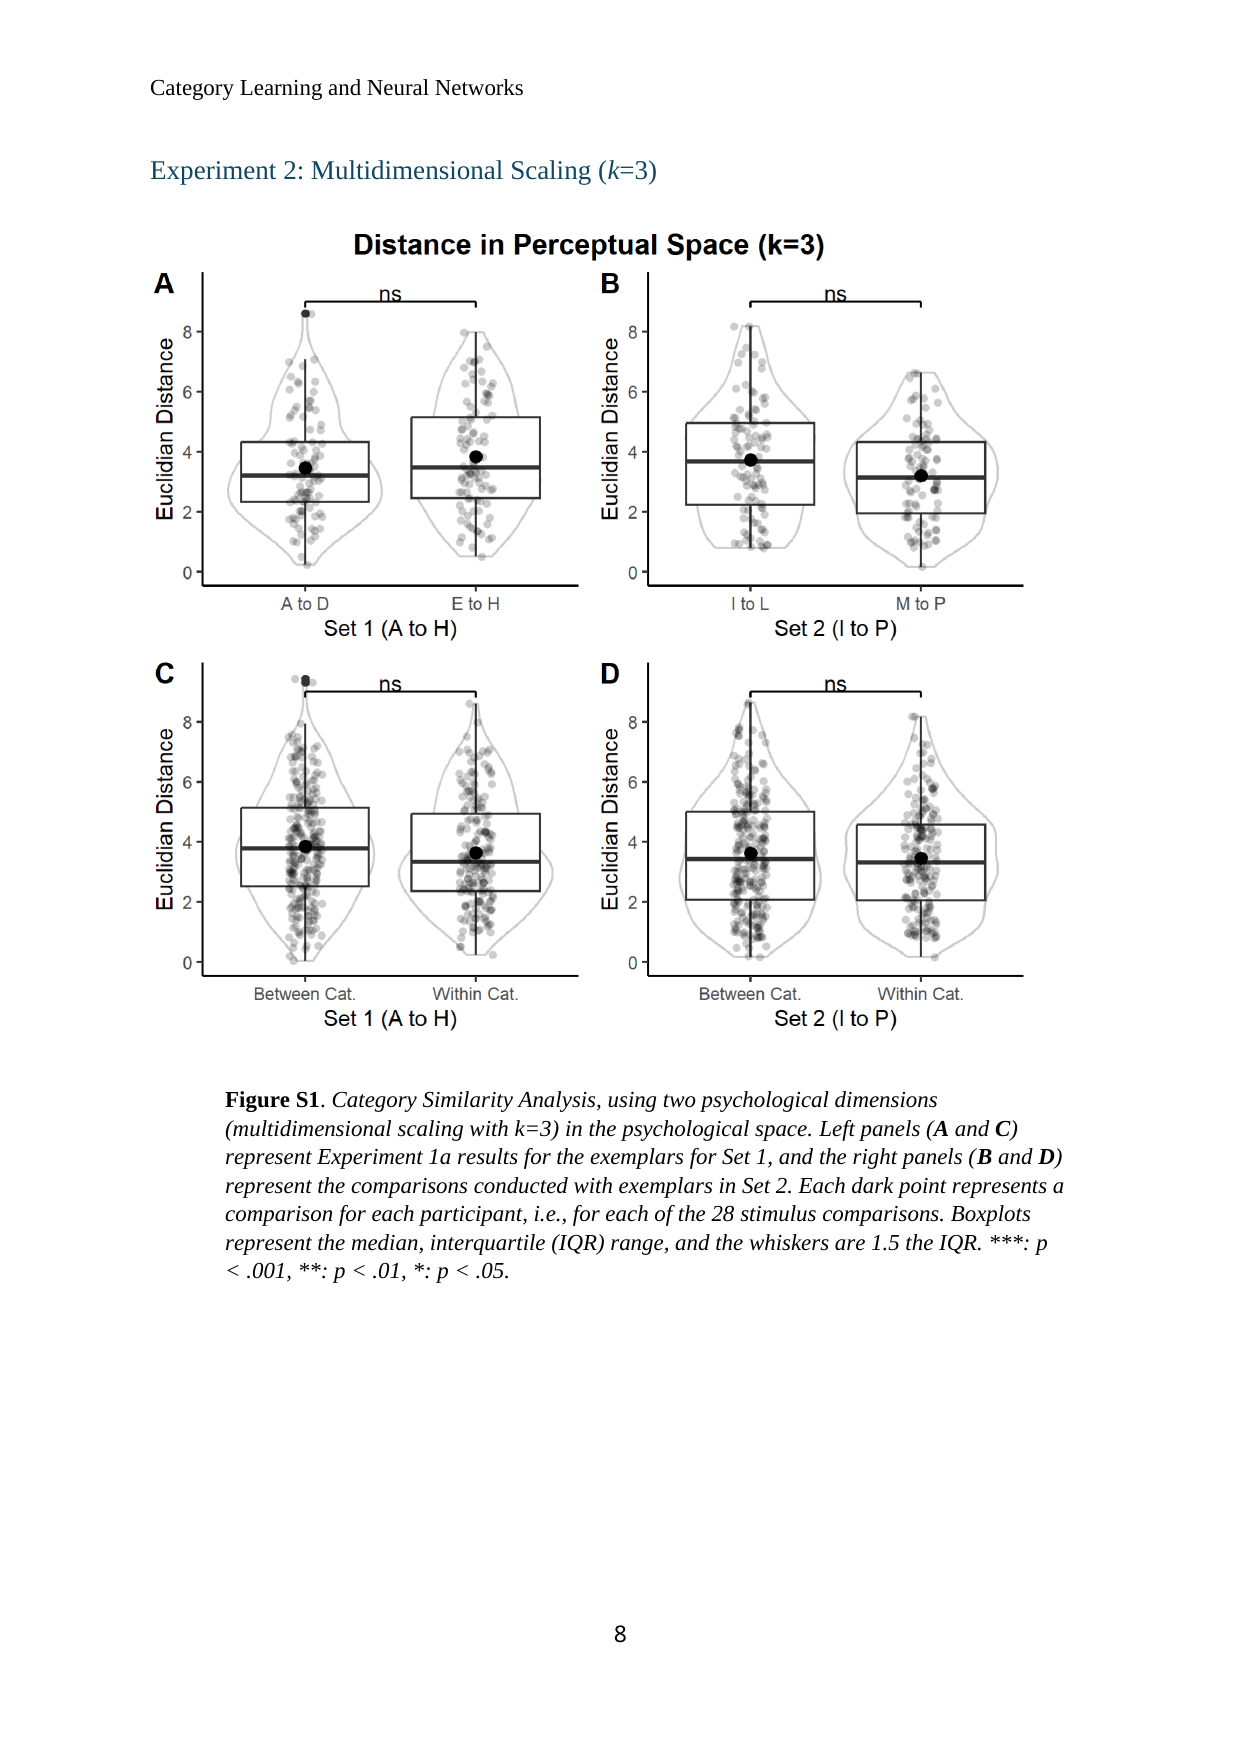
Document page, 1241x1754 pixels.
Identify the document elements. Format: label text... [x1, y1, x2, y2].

picture [150, 232, 1026, 1034]
subtitle Experiment 2: Multidimensional Scaling (k=3) [150, 154, 1090, 185]
text Figure S1. Category Similarity Analysis, using two psychological dimensions (multidimensional scaling with k=3) in the psychological space. Left panels (A and C) represent Experiment 1a results for the exemplars for Set 1, and the right panels (B and D) represent the comparisons conducted with exemplars in Set 2. Each dark point represents a comparison for each participant, i.e., for each of the 28 stimulus comparisons. Boxplots represent the median, interquartile (IQR) range, and the whiskers are 1.5 the IQR. ***: p < .001, **: p < .01, *: p < .05. [225, 1087, 1090, 1283]
